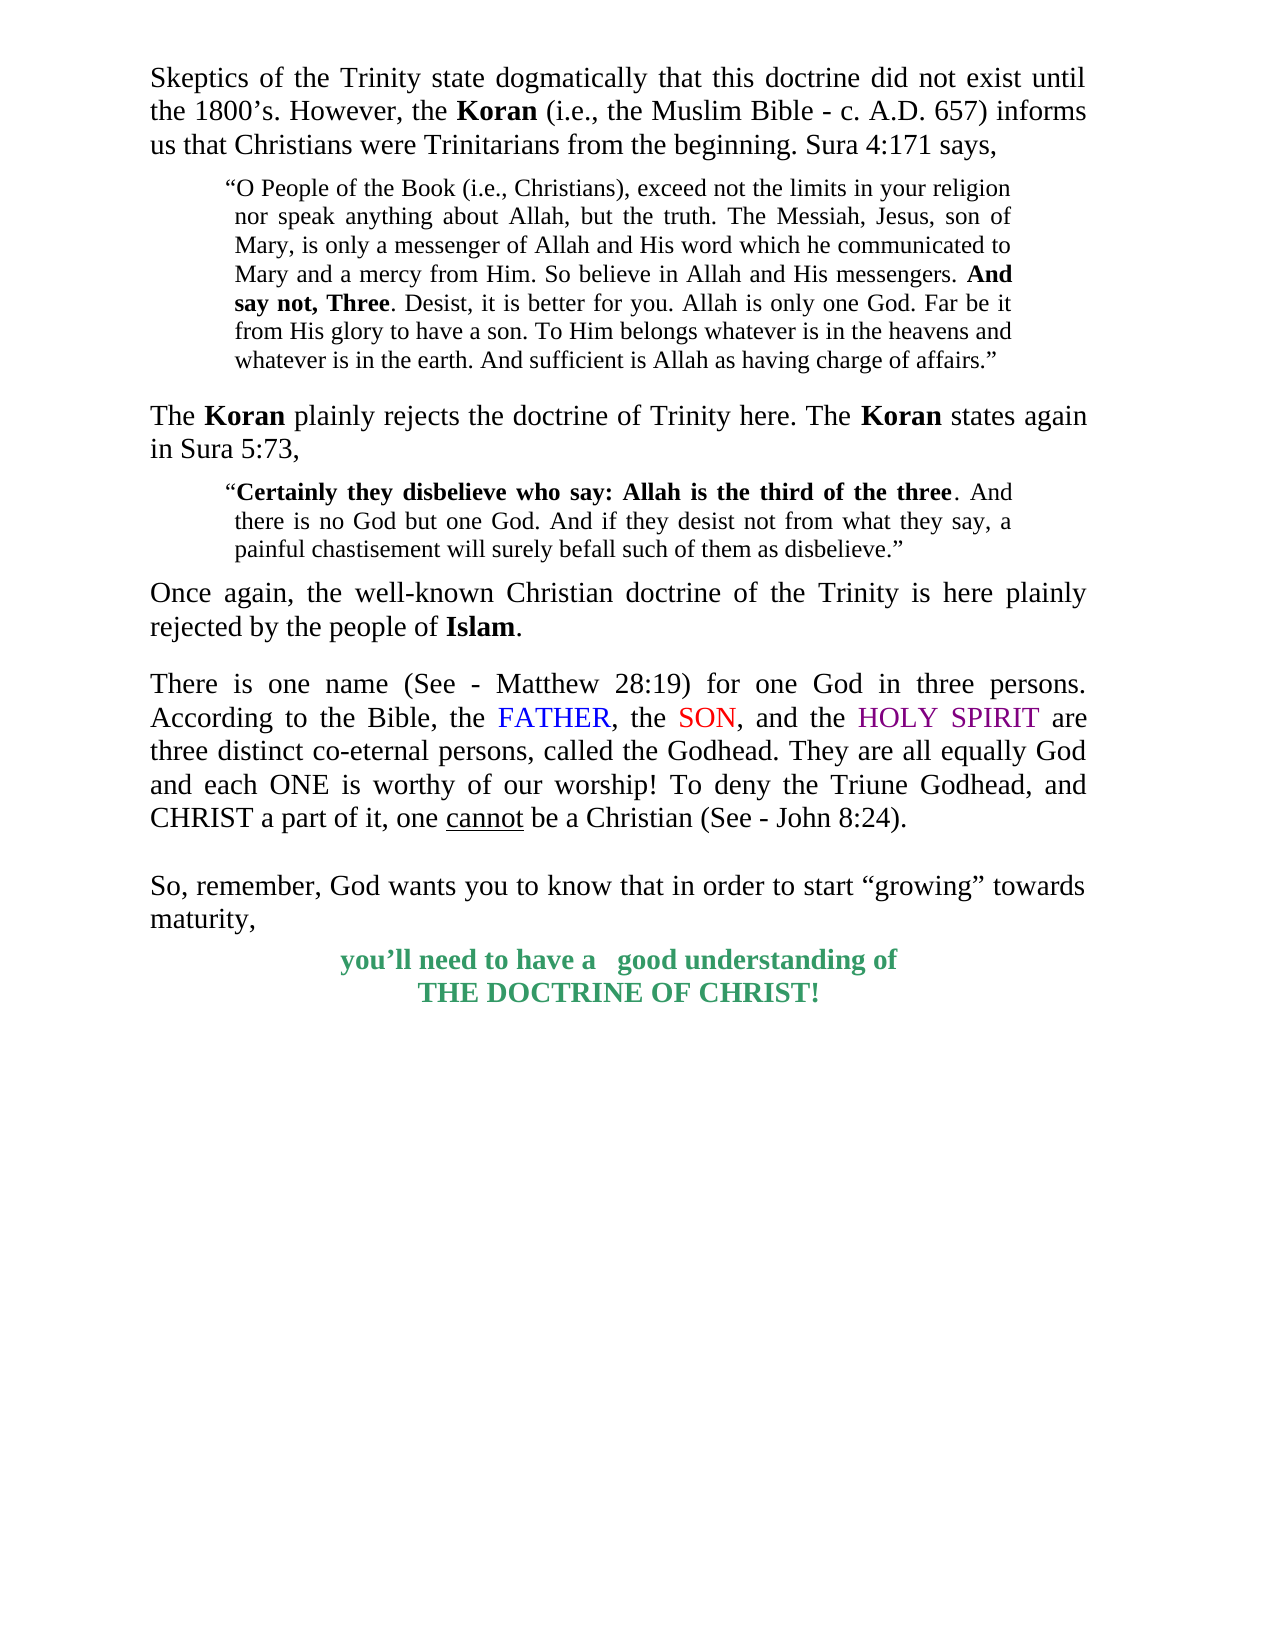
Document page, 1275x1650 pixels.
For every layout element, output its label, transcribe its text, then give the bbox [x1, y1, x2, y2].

text you’ll need to have a good understanding of THE DOCTRINE OF CHRIST! [150, 942, 1087, 1009]
text The Koran plainly rejects the doctrine of Trinity here. The Koran states again in Sura 5:73, [150, 398, 1087, 465]
text “Certainly they disbelieve who say: Allah is the third of the three. And there is no God but one God. And if they desist not from what they say, a painful chastisement will surely befall such of them as disbelieve.” [225, 477, 1012, 563]
text Once again, the well-known Christian doctrine of the Trinity is here plainly rejected by the people of Islam. [150, 575, 1087, 642]
text “O People of the Book (i.e., Christians), exceed not the limits in your religion nor speak anything about Allah, but the truth. The Messiah, Jesus, son of Mary, is only a messenger of Allah and His word which he communicated to Mary and a mercy from Him. So believe in Allah and His messengers. And say not, Three. Desist, it is better for you. Allah is only one God. Far be it from His glory to have a son. To Him belongs whatever is in the heavens and whatever is in the earth. And sufficient is Allah as having charge of affairs.” [225, 173, 1012, 374]
text There is one name (See - Matthew 28:19) for one God in three persons. According to the Bible, the FATHER, the SON, and the HOLY SPIRIT are three distinct co-eternal persons, called the Godhead. They are all equally God and each ONE is worthy of our worship! To deny the Triune Godhead, and CHRIST a part of it, one cannot be a Christian (See - John 8:24). [150, 666, 1087, 834]
text So, remember, God wants you to know that in order to start “growing” towards maturity, [150, 868, 1087, 935]
text Skeptics of the Trinity state dogmatically that this doctrine did not exist until the 1800’s. However, the Koran (i.e., the Muslim Bible - c. A.D. 657) informs us that Christians were Trinitarians from the beginning. Sura 4:171 says, [150, 60, 1087, 161]
